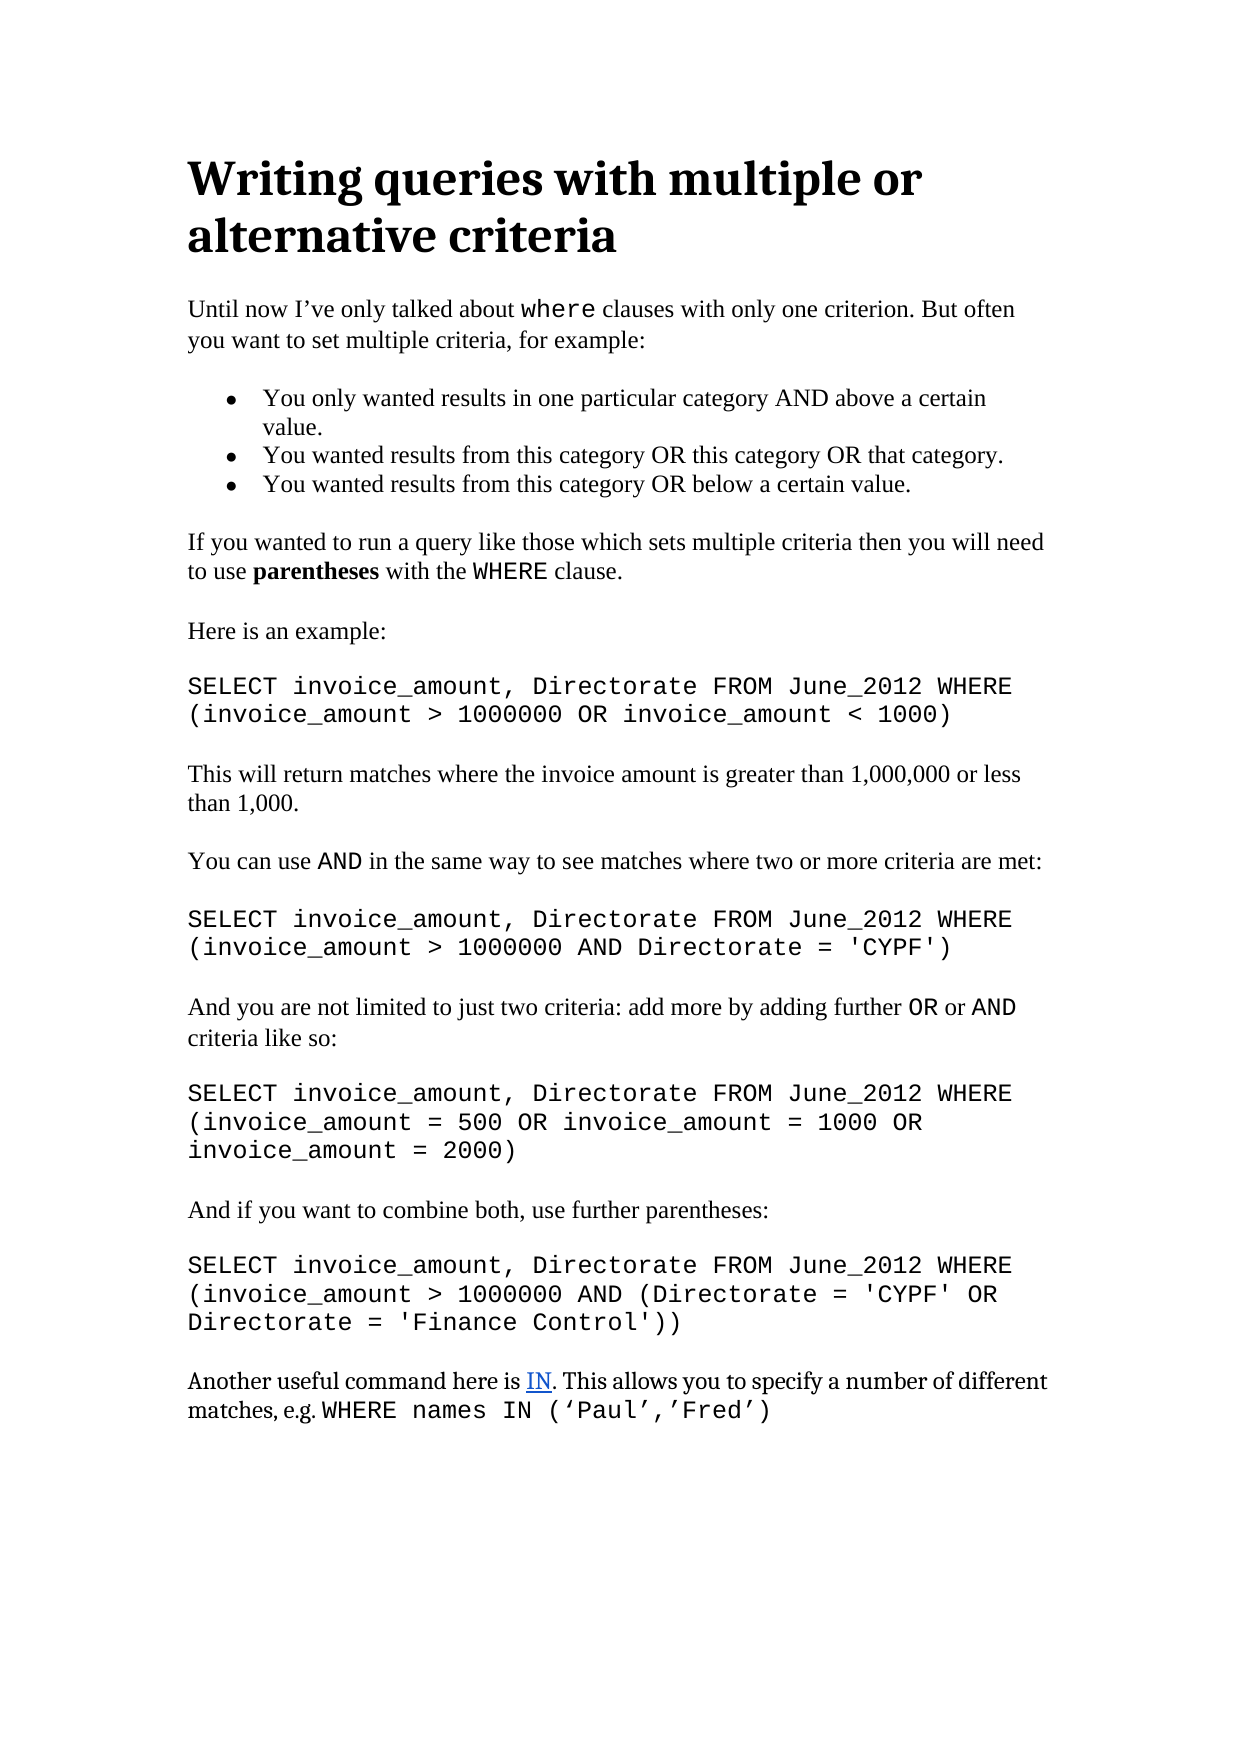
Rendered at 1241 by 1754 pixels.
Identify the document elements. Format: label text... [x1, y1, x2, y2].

list You wanted results from this category OR below a certain value. [225, 469, 1053, 498]
text SELECT invoice_amount, Directorate FROM June_2012 WHERE (invoice_amount > 1000000 AND (Directorate = 'CYPF' OR Directorate = 'Finance Control')) [187, 1253, 1053, 1338]
subtitle Writing queries with multiple or alternative criteria [187, 150, 1053, 265]
text SELECT invoice_amount, Directorate FROM June_2012 WHERE (invoice_amount > 1000000 AND Directorate = 'CYPF') [187, 906, 1053, 963]
text Another useful command here is IN. This allows you to specify a number of different matches, e.g. WHERE names IN (‘Paul’,’Fred’) [187, 1367, 1053, 1426]
list You wanted results from this category OR this category OR that category. [225, 440, 1053, 469]
text SELECT invoice_amount, Directorate FROM June_2012 WHERE (invoice_amount = 500 OR invoice_amount = 1000 OR invoice_amount = 2000) [187, 1081, 1053, 1166]
text Until now I’ve only talked about where clauses with only one criterion. But often you want to set multiple criteria, for example: [187, 294, 1053, 354]
text SELECT invoice_amount, Directorate FROM June_2012 WHERE (invoice_amount > 1000000 OR invoice_amount < 1000) [187, 674, 1053, 730]
text If you wanted to run a query like those which sets multiple criteria then you will need to use parentheses with the WHERE clause. [187, 527, 1053, 587]
text This will return matches where the invoice amount is greater than 1,000,000 or less than 1,000. [187, 759, 1053, 817]
text You can use AND in the same way to see matches where two or more criteria are met: [187, 846, 1053, 877]
text And you are not limited to just two criteria: add more by adding further OR or AND criteria like so: [187, 992, 1053, 1052]
text And if you want to combine both, use further parentheses: [187, 1195, 1053, 1224]
list You only wanted results in one particular category AND above a certain value. [225, 383, 1053, 440]
text Here is an example: [187, 616, 1053, 644]
